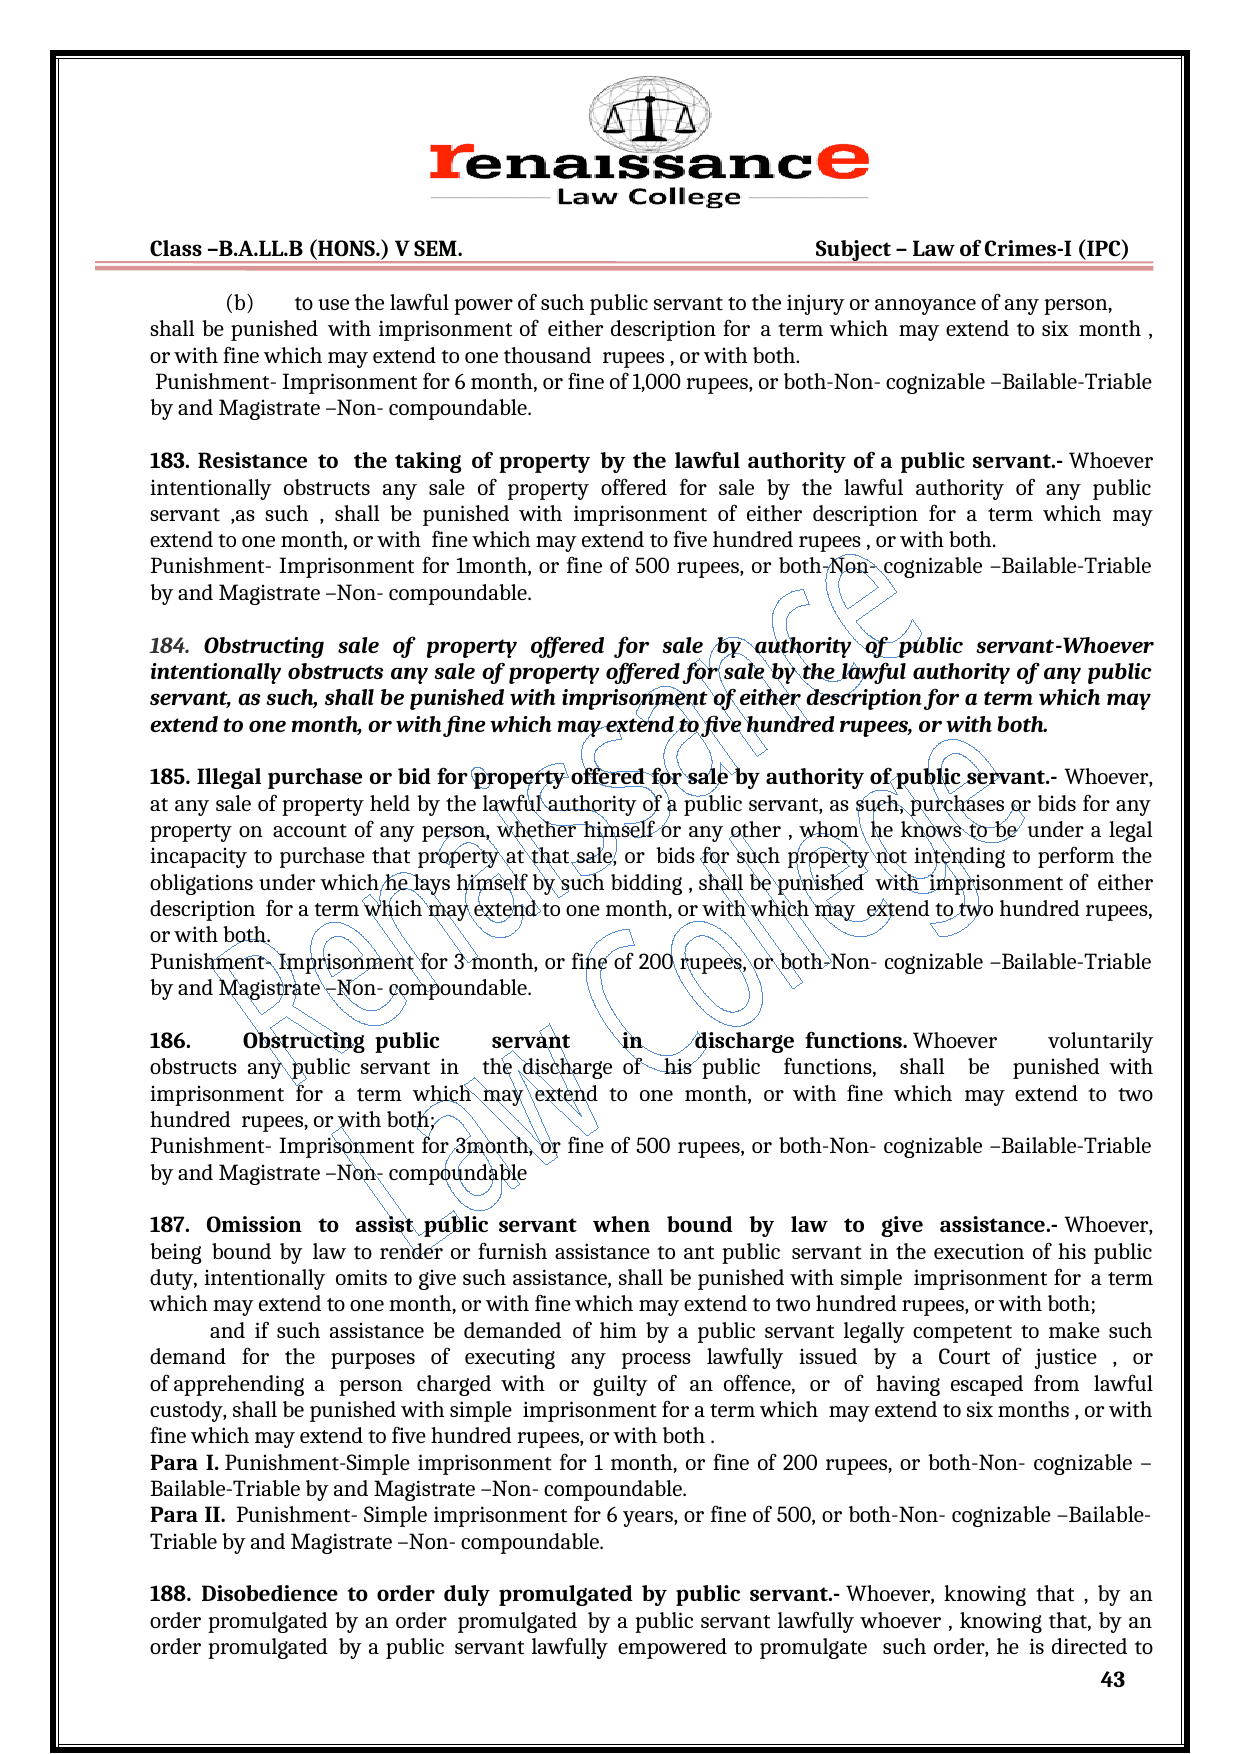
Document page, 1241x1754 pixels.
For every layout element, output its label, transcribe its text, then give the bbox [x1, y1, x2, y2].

text shall be punished with imprisonment of either description for a term which may extend to six month , or with fine which may extend to one thousand rupees , or with both. [150, 316, 1153, 369]
text Para II. Punishment- Simple imprisonment for 6 years, or fine of 500, or both-Non- cognizable –Bailable-Triable by and Magistrate –Non- compoundable. [150, 1502, 1153, 1555]
text (b) to use the lawful power of such public servant to the injury or annoyance of any person, [225, 290, 1153, 316]
text Para I. Punishment-Simple imprisonment for 1 month, or fine of 200 rupees, or both-Non- cognizable –Bailable-Triable by and Magistrate –Non- compoundable. [150, 1449, 1153, 1502]
text 187. Omission to assist public servant when bound by law to give assistance.- Whoever, being bound by law to render or furnish assistance to ant public servant in the execution of his public duty, intentionally omits to give such assistance, shall be punished with simple imprisonment for a term which may extend to one month, or with fine which may extend to two hundred rupees, or with both; [150, 1212, 1153, 1318]
text 183. Resistance to the taking of property by the lawful authority of a public servant.- Whoever intentionally obstructs any sale of property offered for sale by the lawful authority of any public servant ,as such , shall be punished with imprisonment of either description for a term which may extend to one month, or with fine which may extend to five hundred rupees , or with both. [150, 448, 1153, 553]
text and if such assistance be demanded of him by a public servant legally competent to make such demand for the purposes of executing any process lawfully issued by a Court of justice , or of apprehending a person charged with or guilty of an offence, or of having escaped from lawful custody, shall be punished with simple imprisonment for a term which may extend to six months , or with fine which may extend to five hundred rupees, or with both . [150, 1318, 1153, 1449]
text 186. Obstructing public servant in discharge functions. Whoever voluntarily obstructs any public servant in the discharge of his public functions, shall be punished with imprisonment for a term which may extend to one month, or with fine which may extend to two hundred rupees, or with both; [150, 1028, 1153, 1133]
text Punishment- Imprisonment for 3month, or fine of 500 rupees, or both-Non- cognizable –Bailable-Triable by and Magistrate –Non- compoundable [150, 1133, 1153, 1186]
picture [406, 75, 897, 209]
text Punishment- Imprisonment for 3 month, or fine of 200 rupees, or both-Non- cognizable –Bailable-Triable by and Magistrate –Non- compoundable. [150, 949, 1153, 1001]
text Punishment- Imprisonment for 6 month, or fine of 1,000 rupees, or both-Non- cognizable –Bailable-Triable by and Magistrate –Non- compoundable. [150, 369, 1153, 422]
subtitle 184. Obstructing sale of property offered for sale by authority of public servant-Whoever intentionally obstructs any sale of property offered for sale by the lawful authority of any public servant, as such, shall be punished with imprisonment of either description for a term which may extend to one month, or with fine which may extend to five hundred rupees, or with both. [150, 632, 1153, 738]
text Punishment- Imprisonment for 1month, or fine of 500 rupees, or both-Non- cognizable –Bailable-Triable by and Magistrate –Non- compoundable. [150, 553, 1153, 606]
text 185. Illegal purchase or bid for property offered for sale by authority of public servant.- Whoever, at any sale of property held by the lawful authority of a public servant, as such, purchases or bids for any property on account of any person, whether himself or any other , whom he knows to be under a legal incapacity to purchase that property at that sale, or bids for such property not intending to perform the obligations under which he lays himself by such bidding , shall be punished with imprisonment of either description for a term which may extend to one month, or with which may extend to two hundred rupees, or with both. [150, 764, 1153, 949]
